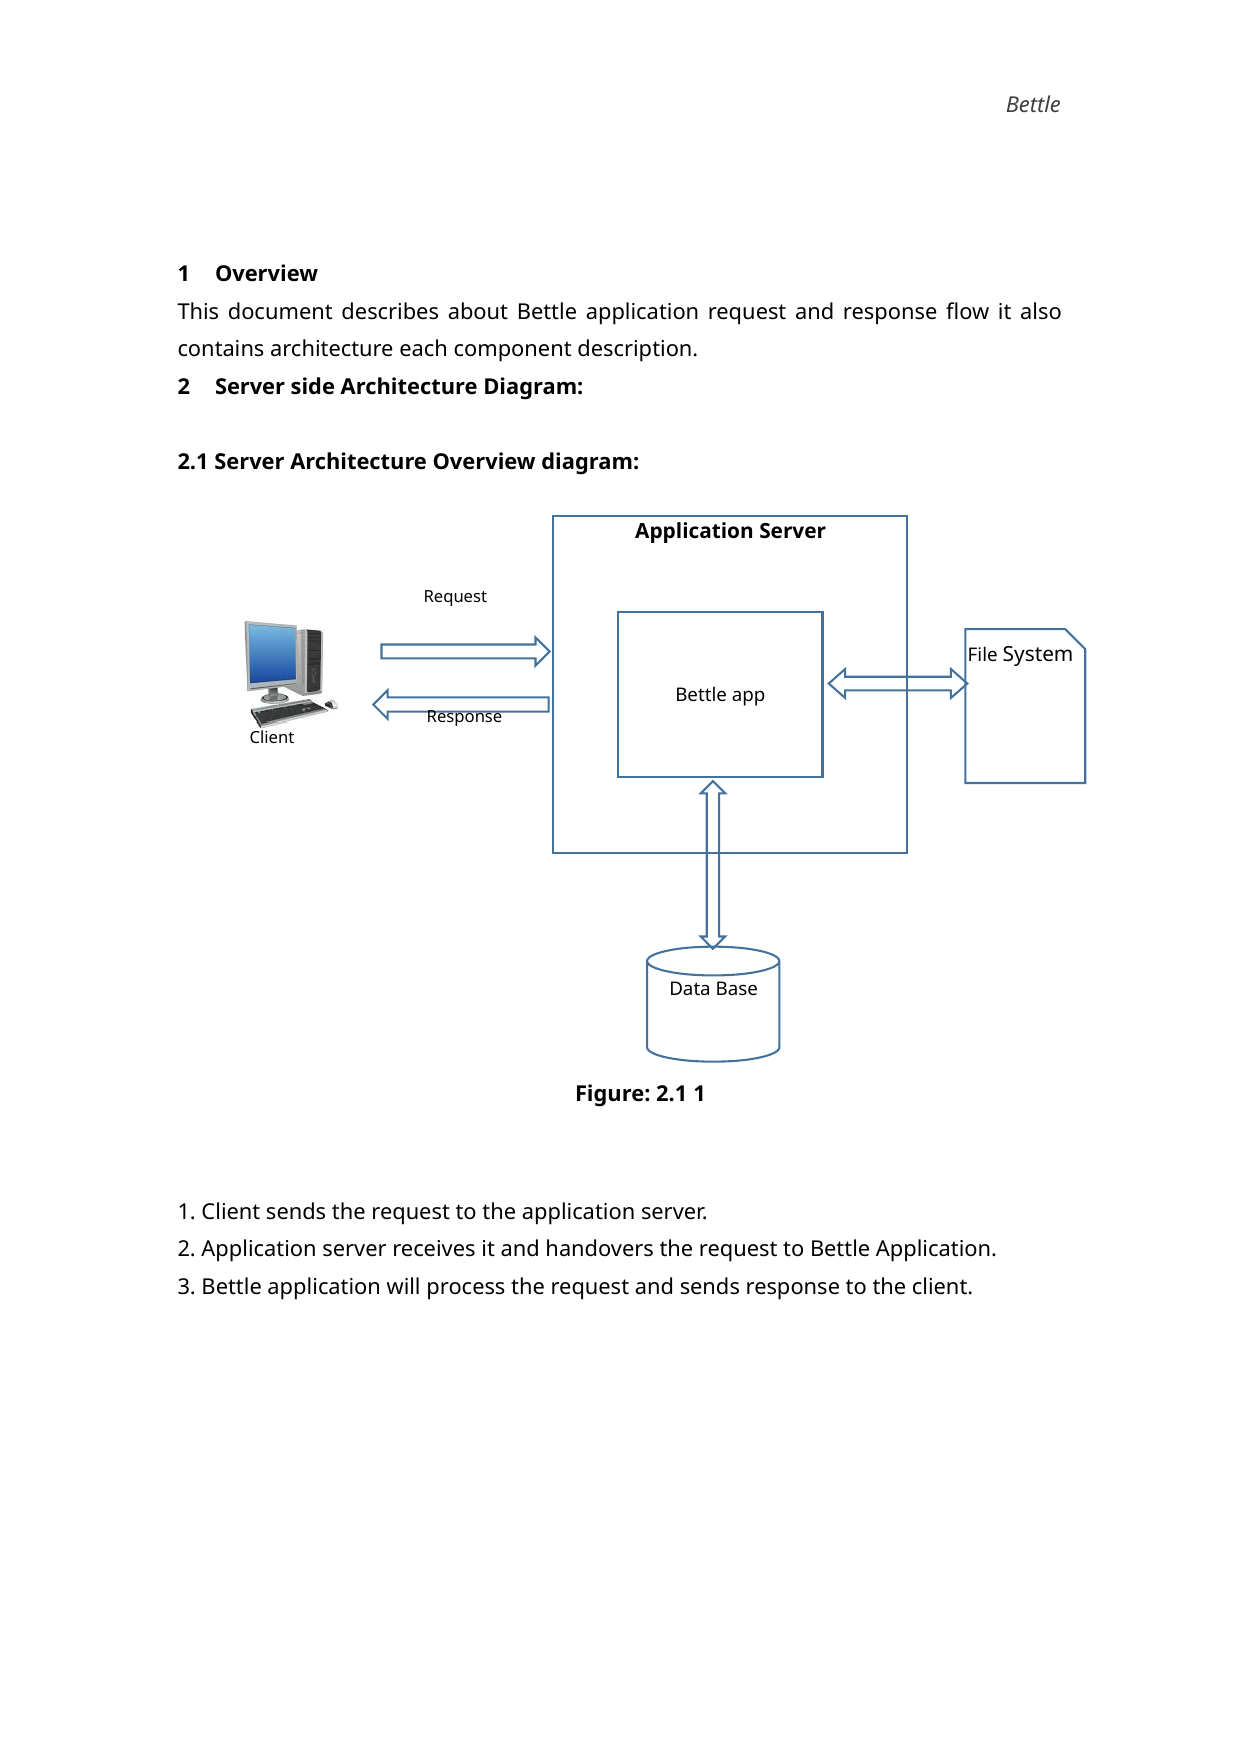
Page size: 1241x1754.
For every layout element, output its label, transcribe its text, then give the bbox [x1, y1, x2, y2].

picture [210, 576, 372, 796]
text 3. Bettle application will process the request and sends response to the client. [177, 1267, 1063, 1304]
text 2. Application server receives it and handovers the request to Bettle Application. [177, 1229, 1063, 1267]
list Overview [177, 254, 1063, 292]
list Server side Architecture Diagram: [177, 367, 1063, 404]
text This document describes about Bettle application request and response flow it also contains architecture each component description. [177, 292, 1063, 367]
text 2.1 Server Architecture Overview diagram: [177, 442, 1063, 479]
text 1. Client sends the request to the application server. [177, 1192, 1063, 1229]
